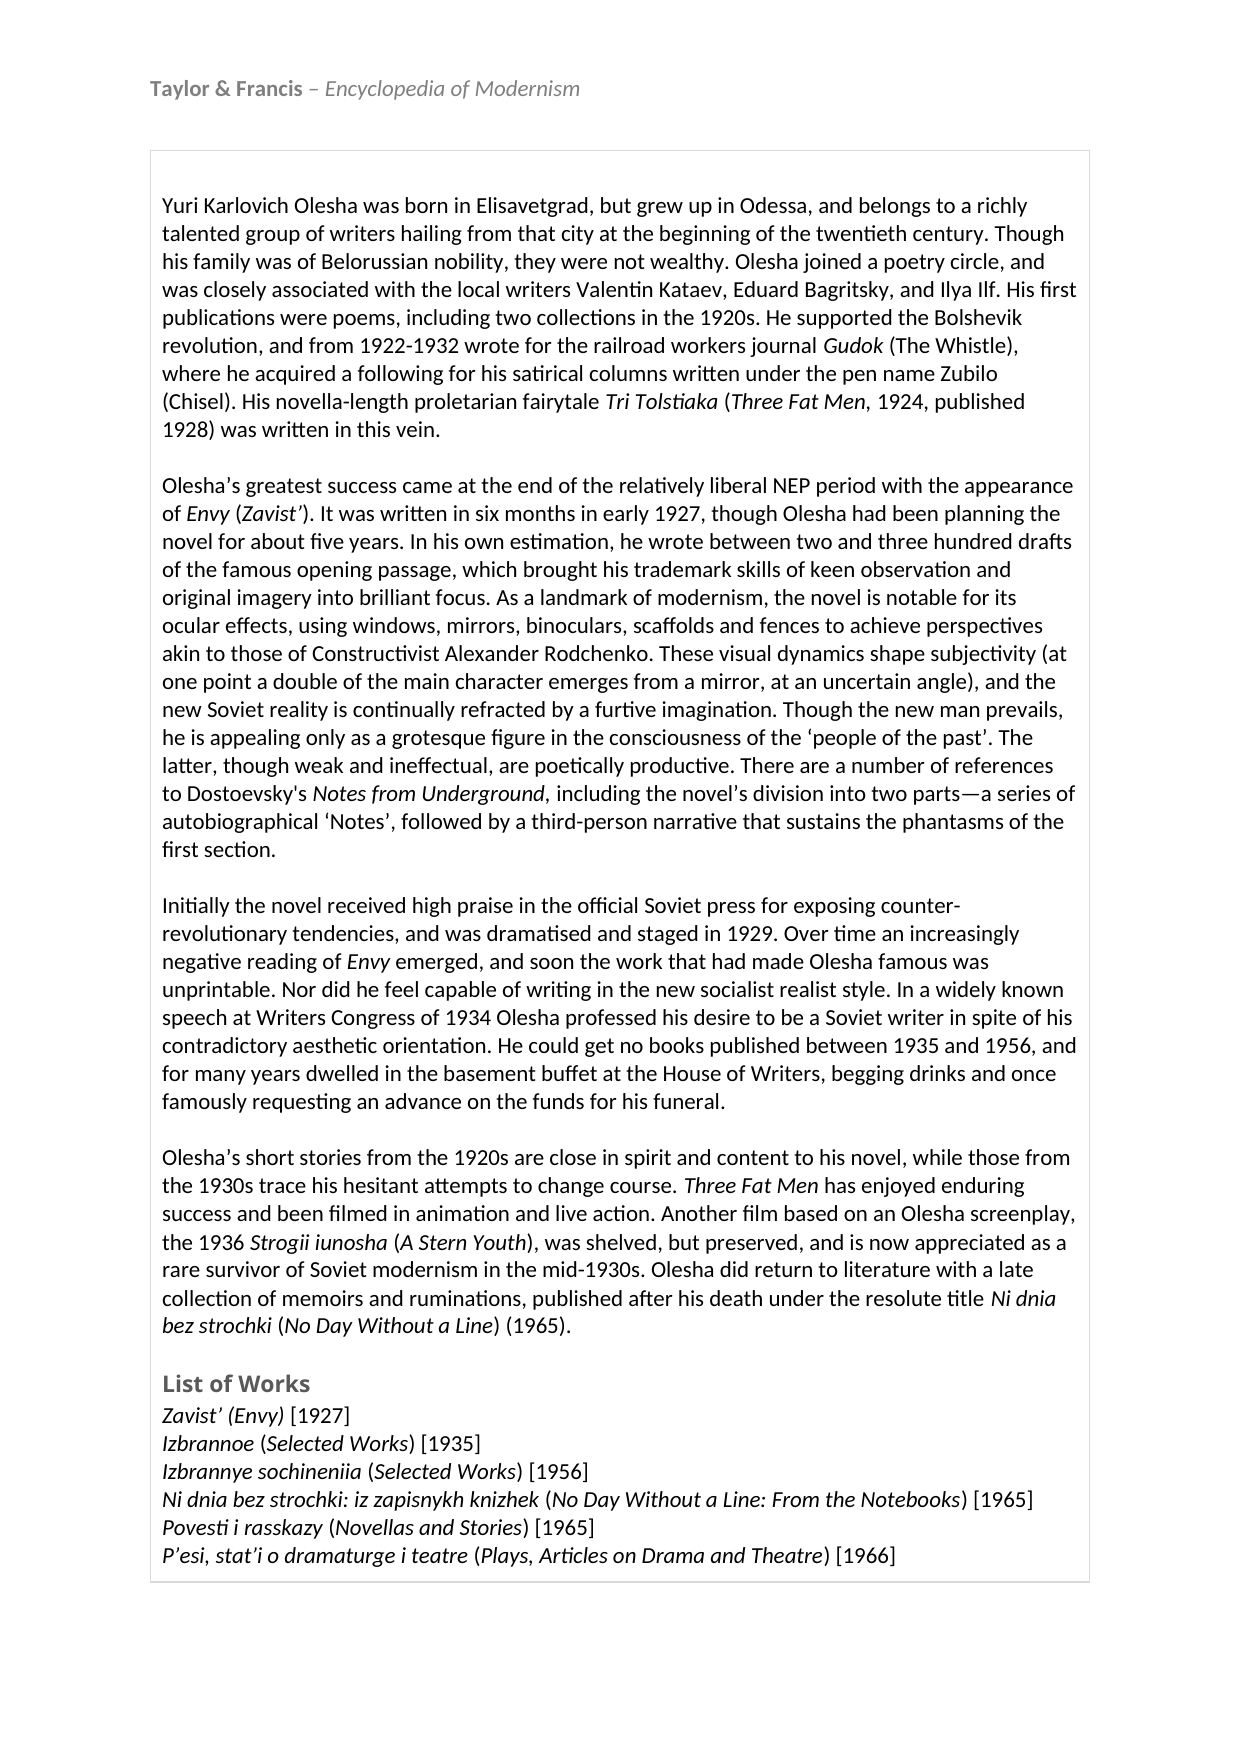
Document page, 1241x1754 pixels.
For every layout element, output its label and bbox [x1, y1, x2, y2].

table_cell [151, 151, 1089, 1581]
